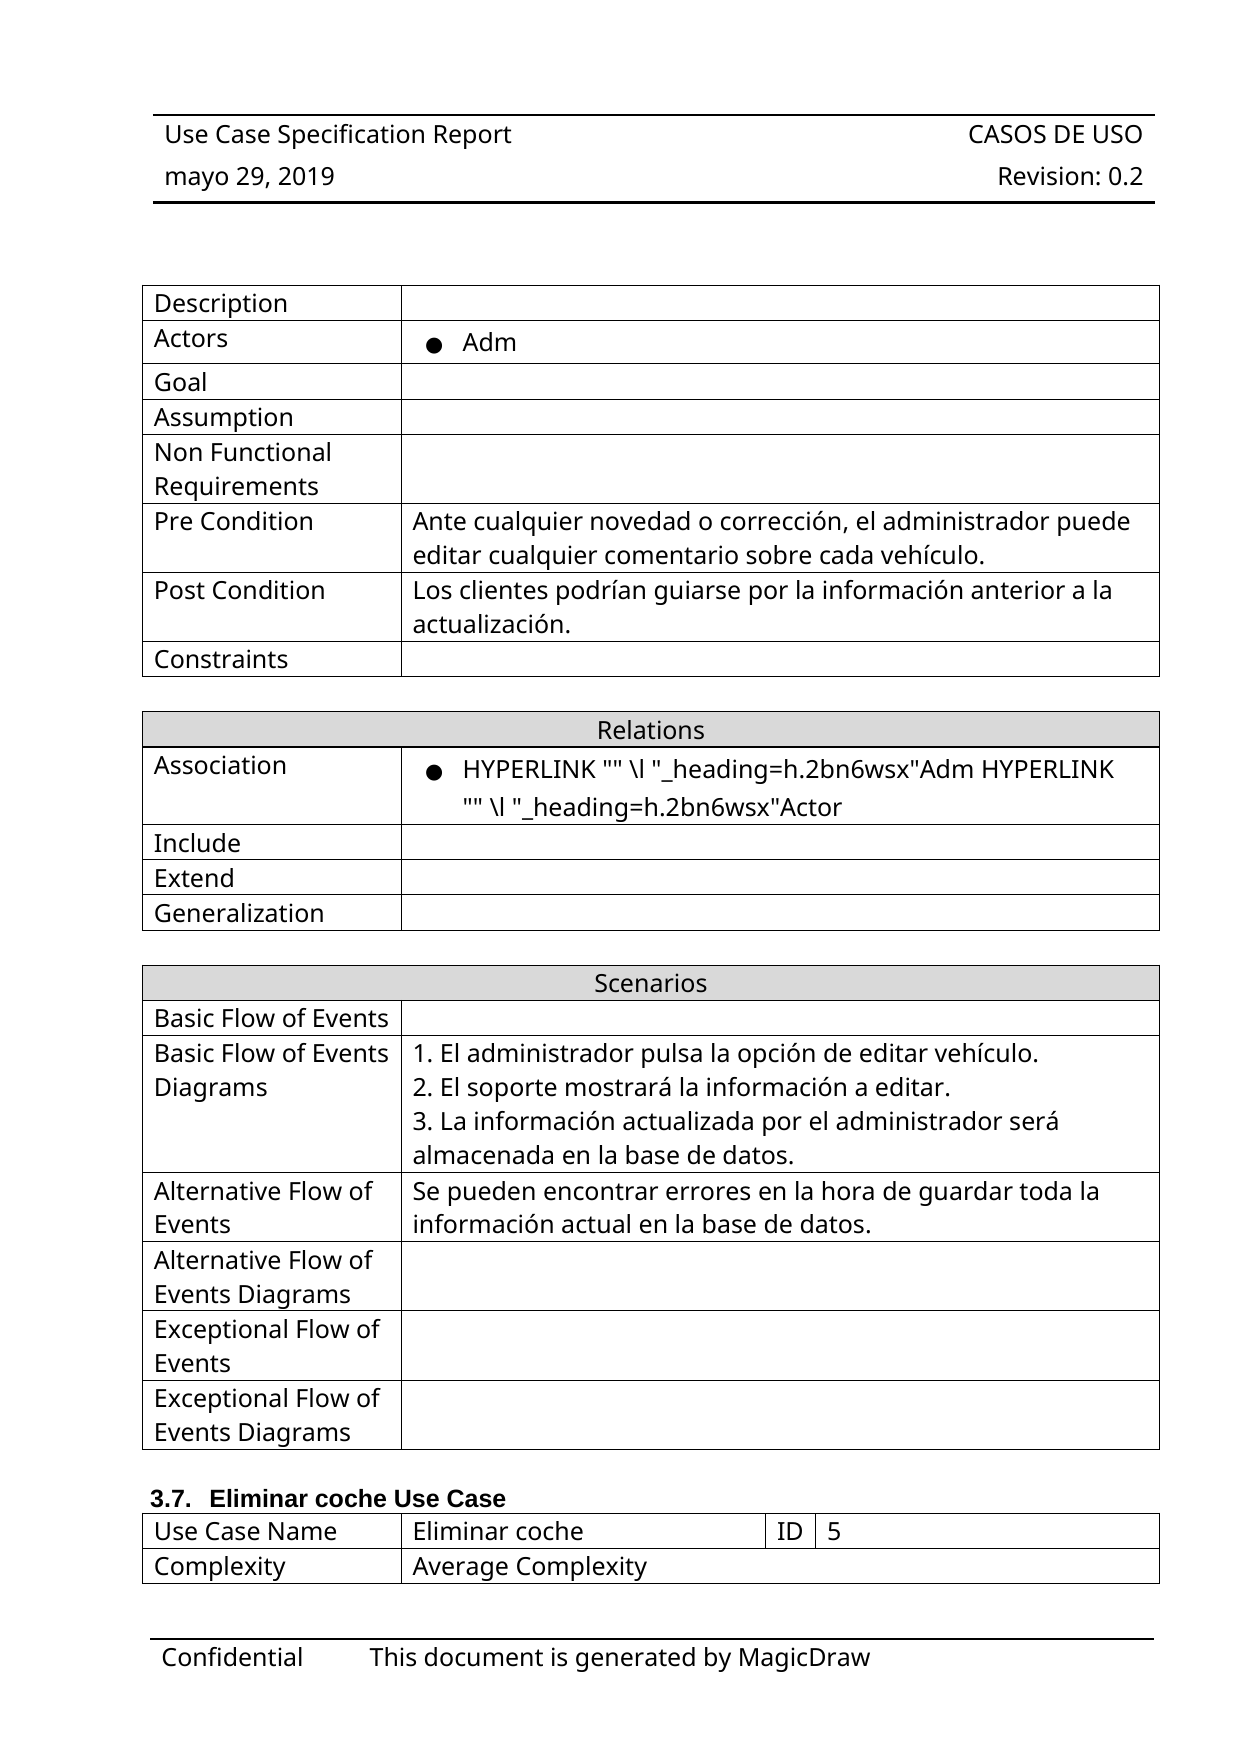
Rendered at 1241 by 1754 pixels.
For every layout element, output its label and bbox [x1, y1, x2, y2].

table_cell [402, 748, 1159, 824]
table_cell [143, 286, 401, 319]
table_cell [402, 1173, 1159, 1241]
table_cell [402, 1311, 1159, 1379]
table_cell [402, 573, 1159, 641]
table_cell [402, 504, 1159, 572]
table_cell [143, 1381, 401, 1449]
table_cell [402, 1381, 1159, 1449]
table_cell [143, 825, 401, 859]
table_cell [402, 286, 1159, 319]
table_cell [402, 400, 1159, 433]
table_cell [143, 504, 401, 572]
table_header [402, 1514, 765, 1548]
table_header [766, 1514, 815, 1548]
table_cell [402, 1036, 1159, 1172]
table_cell [143, 895, 401, 929]
table_cell [143, 1001, 401, 1035]
table_cell [402, 321, 1159, 363]
table_cell [402, 1549, 1159, 1583]
table_cell [402, 895, 1159, 929]
table_cell [143, 435, 401, 503]
table_cell [402, 642, 1159, 676]
table_header [143, 712, 1159, 746]
table_header [143, 1514, 401, 1548]
table_cell [143, 1173, 401, 1241]
table_cell [143, 860, 401, 894]
table_cell [143, 1549, 401, 1583]
table_cell [402, 1242, 1159, 1310]
table_cell [143, 573, 401, 641]
table_cell [143, 748, 401, 824]
table_cell [143, 1311, 401, 1379]
table_header [816, 1514, 1159, 1548]
table_cell [143, 1036, 401, 1172]
table_cell [143, 1242, 401, 1310]
table_cell [143, 400, 401, 433]
table_header [143, 966, 1159, 1000]
table_cell [402, 860, 1159, 894]
table_cell [402, 1001, 1159, 1035]
table_cell [143, 364, 401, 398]
table_cell [143, 642, 401, 676]
table_cell [402, 435, 1159, 503]
table_cell [402, 825, 1159, 859]
table_cell [143, 321, 401, 363]
table_cell [402, 364, 1159, 398]
